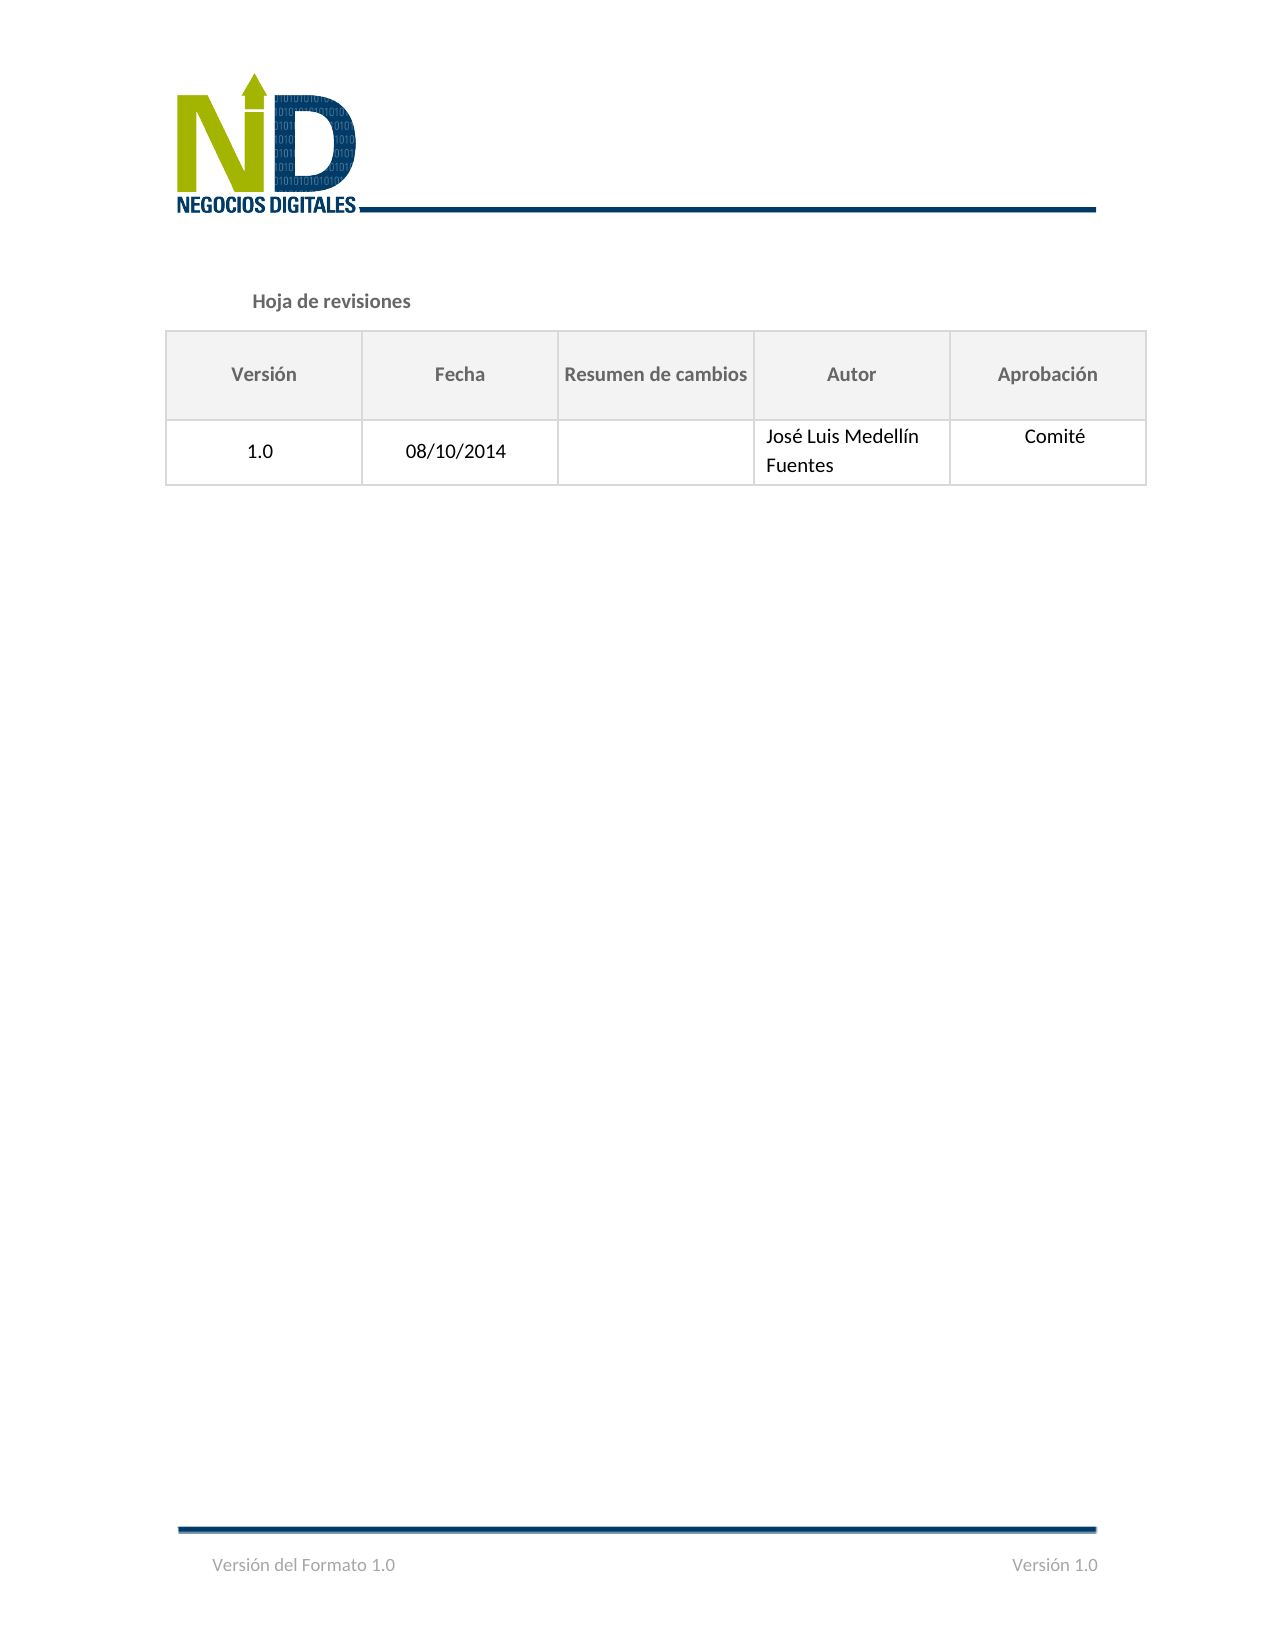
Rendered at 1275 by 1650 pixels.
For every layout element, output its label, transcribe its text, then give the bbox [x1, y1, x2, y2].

table_header Autor [755, 332, 949, 419]
subtitle Hoja de revisiones [252, 288, 1098, 313]
table_cell 1.0 [167, 421, 361, 484]
picture [177, 73, 1097, 213]
table_header Versión [167, 332, 361, 419]
table_cell 08/10/2014 [363, 421, 557, 484]
table_header Resumen de cambios [559, 332, 753, 419]
table_header Aprobación [951, 332, 1145, 419]
picture [177, 1525, 1098, 1534]
table_cell [559, 421, 753, 484]
table_cell Comité [951, 421, 1145, 484]
table_cell José Luis Medellín Fuentes [755, 421, 949, 484]
table_header Fecha [363, 332, 557, 419]
